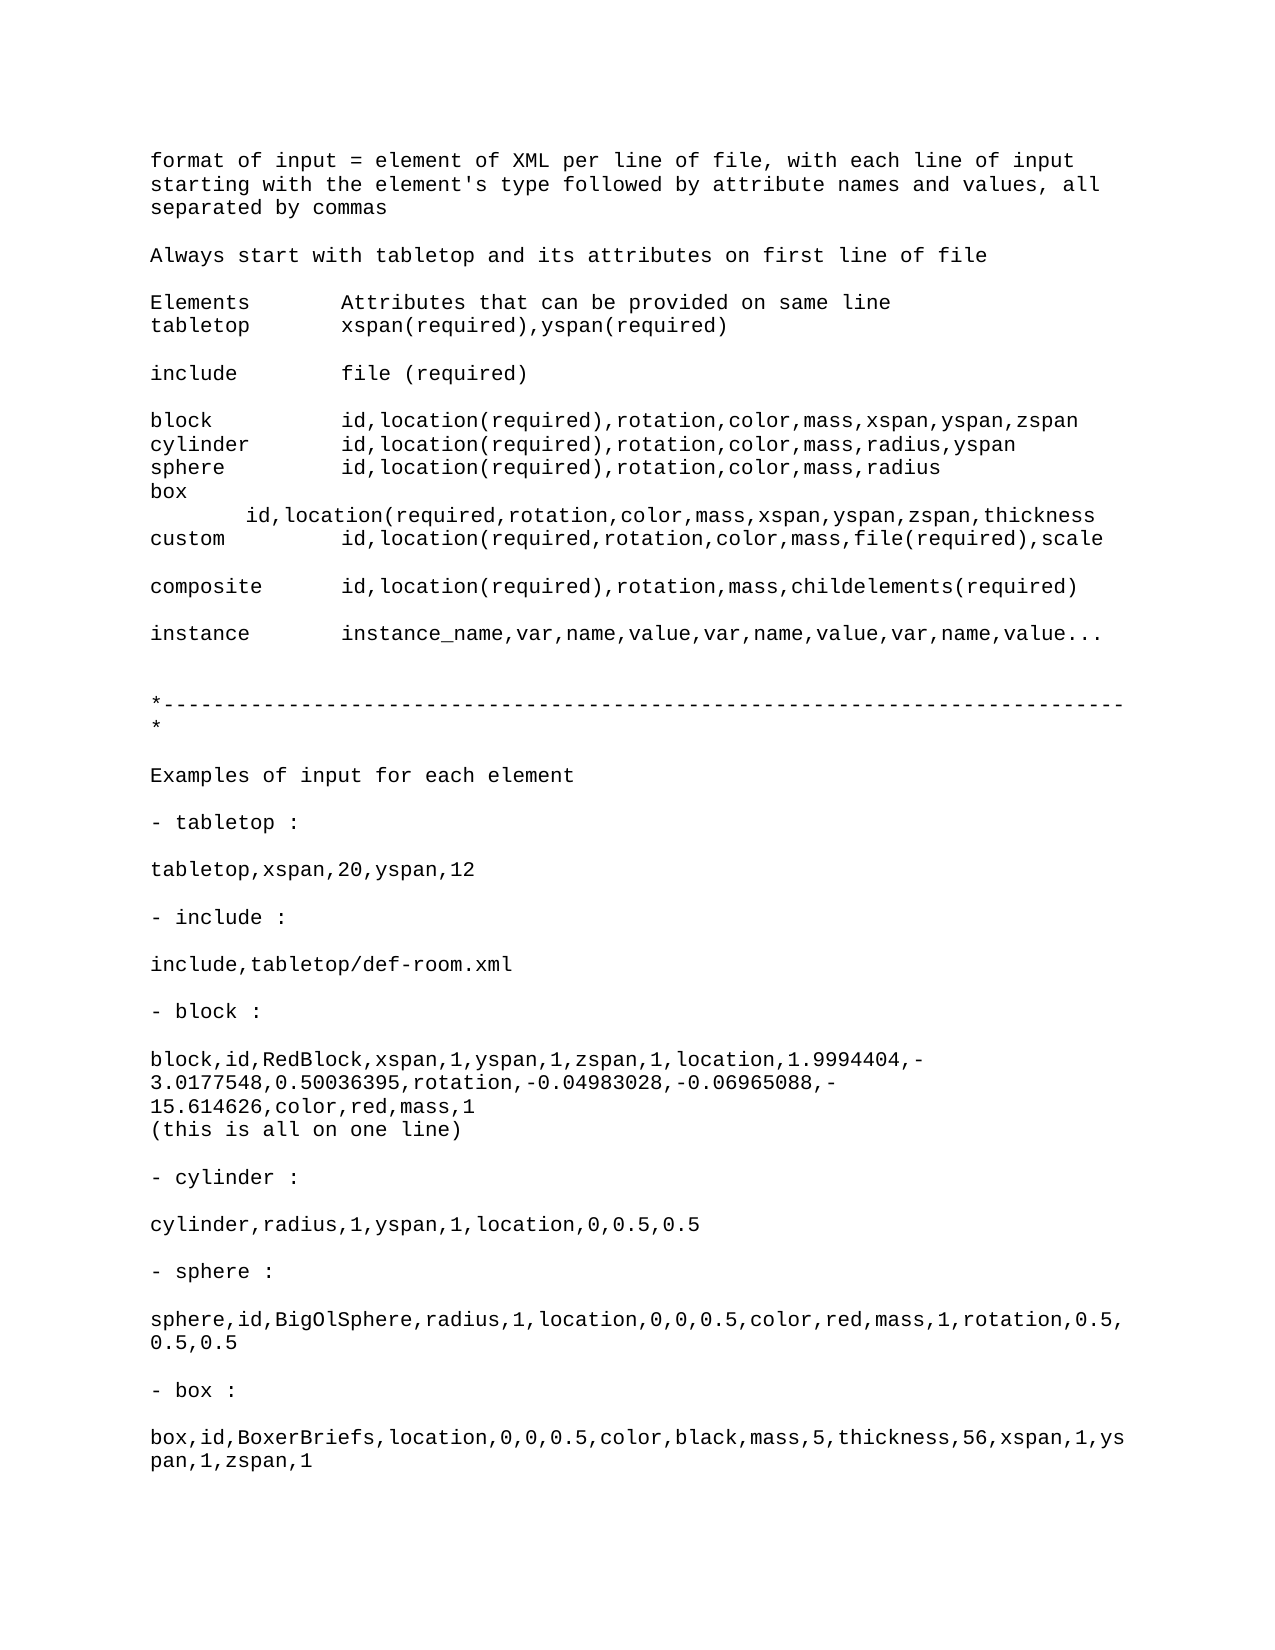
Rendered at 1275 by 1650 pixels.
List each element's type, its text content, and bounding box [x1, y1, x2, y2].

text - tabletop : [150, 812, 1125, 836]
text - cylinder : [150, 1167, 1125, 1190]
text - block : [150, 1001, 1125, 1025]
text - sphere : [150, 1261, 1125, 1285]
text box id,location(required,rotation,color,mass,xspan,yspan,zspan,thickness [150, 481, 1125, 528]
text format of input = element of XML per line of file, with each line of input starting with the element's type followed by attribute names and values, all separated by commas [150, 150, 1125, 221]
text block id,location(required),rotation,color,mass,xspan,yspan,zspan [150, 410, 1125, 434]
text *-----------------------------------------------------------------------------* [150, 694, 1125, 741]
text cylinder,radius,1,yspan,1,location,0,0.5,0.5 [150, 1214, 1125, 1238]
text box,id,BoxerBriefs,location,0,0,0.5,color,black,mass,5,thickness,56,xspan,1,yspan,1,zspan,1 [150, 1427, 1125, 1474]
text block,id,RedBlock,xspan,1,yspan,1,zspan,1,location,1.9994404,-3.0177548,0.50036395,rotation,-0.04983028,-0.06965088,-15.614626,color,red,mass,1 [150, 1048, 1125, 1119]
text sphere id,location(required),rotation,color,mass,radius [150, 457, 1125, 481]
text (this is all on one line) [150, 1119, 1125, 1143]
text tabletop xspan(required),yspan(required) [150, 316, 1125, 339]
text include file (required) [150, 363, 1125, 386]
text include,tabletop/def-room.xml [150, 954, 1125, 978]
text custom id,location(required,rotation,color,mass,file(required),scale [150, 528, 1125, 552]
text tabletop,xspan,20,yspan,12 [150, 859, 1125, 883]
text cylinder id,location(required),rotation,color,mass,radius,yspan [150, 434, 1125, 457]
text instance instance_name,var,name,value,var,name,value,var,name,value... [150, 623, 1125, 647]
text Examples of input for each element [150, 765, 1125, 788]
text Always start with tabletop and its attributes on first line of file [150, 244, 1125, 268]
text sphere,id,BigOlSphere,radius,1,location,0,0,0.5,color,red,mass,1,rotation,0.5,0.5,0.5 [150, 1309, 1125, 1356]
text - include : [150, 907, 1125, 930]
text Elements Attributes that can be provided on same line [150, 292, 1125, 316]
text composite id,location(required),rotation,mass,childelements(required) [150, 576, 1125, 599]
text - box : [150, 1379, 1125, 1403]
